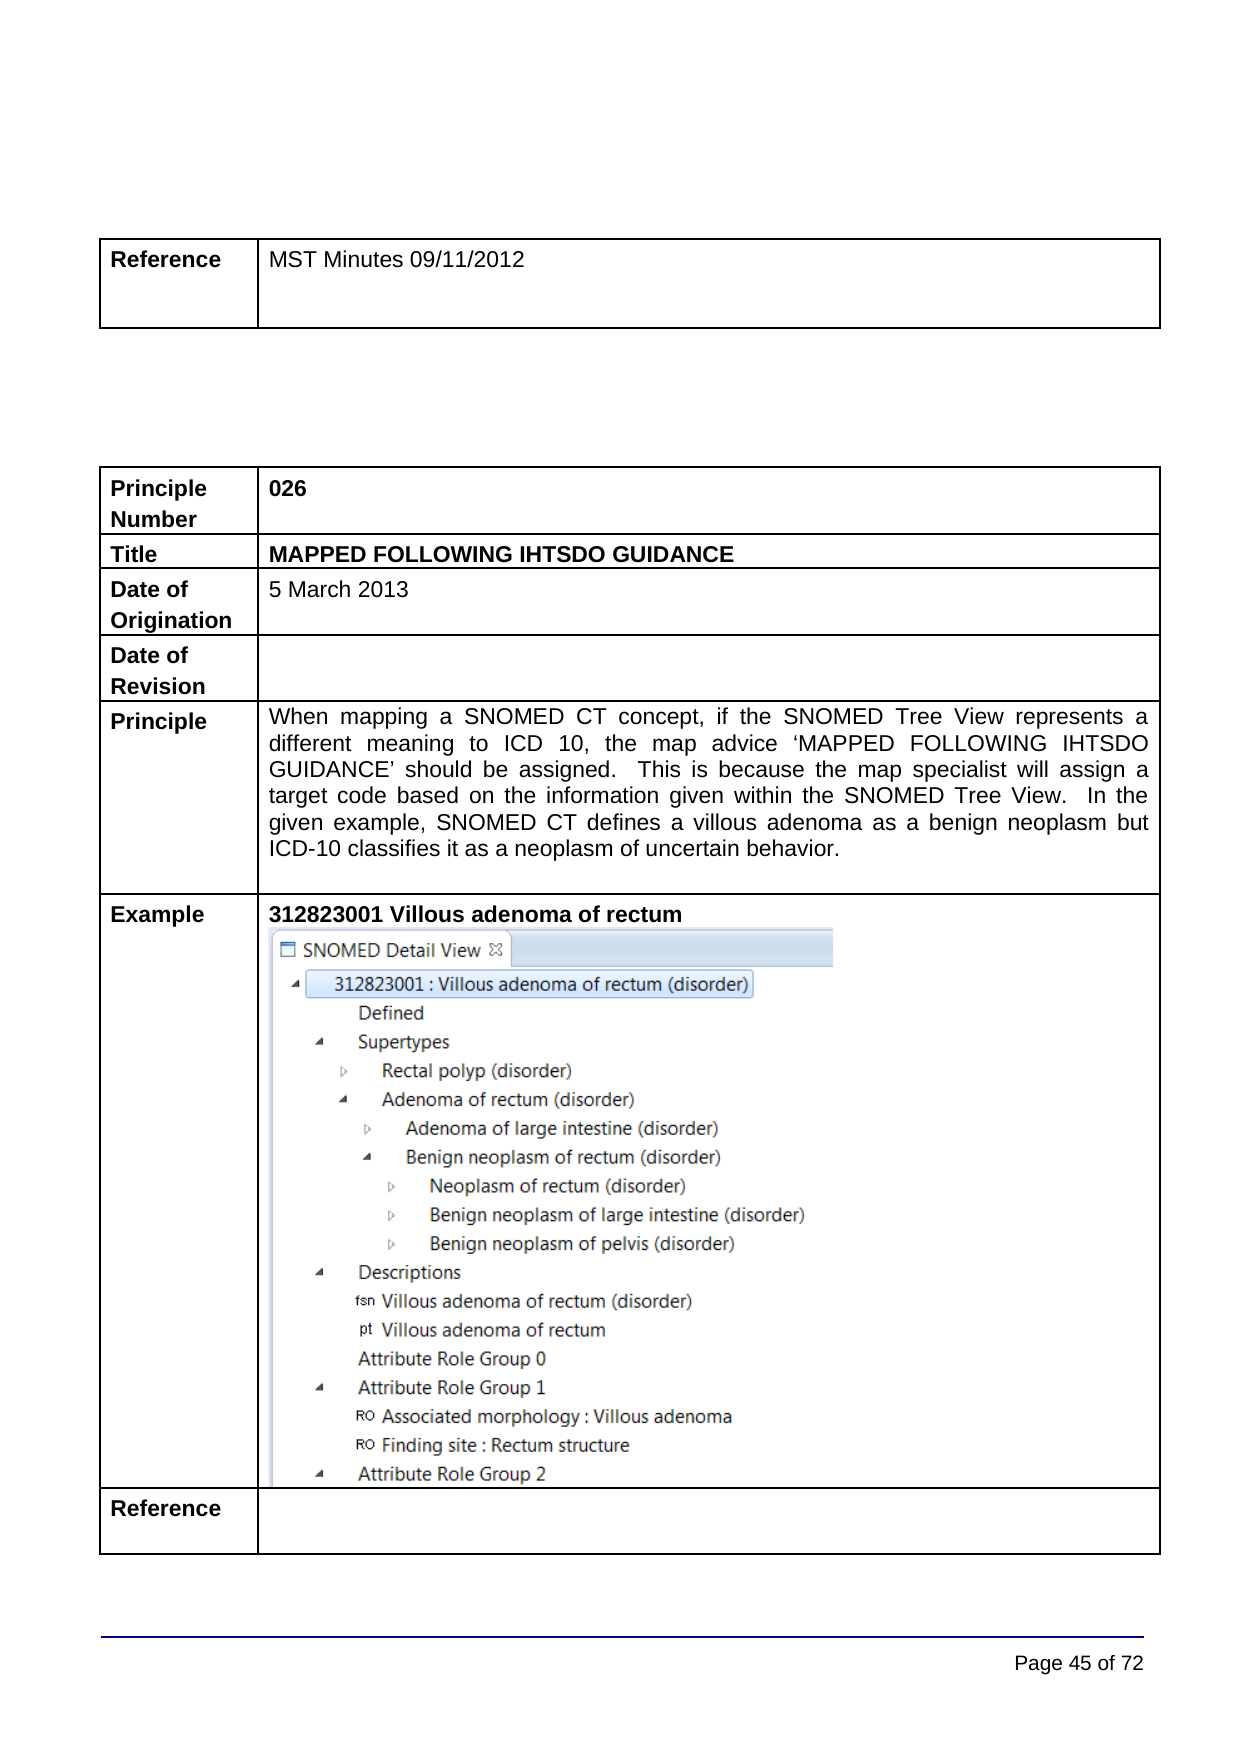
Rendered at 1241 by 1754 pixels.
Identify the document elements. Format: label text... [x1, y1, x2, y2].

table_cell Date of Origination [101, 569, 257, 633]
table_cell Reference [101, 1489, 257, 1553]
table_cell Title [101, 535, 257, 567]
table_cell Example [101, 895, 257, 1487]
table_cell Date of Revision [101, 636, 257, 699]
table_cell [259, 1489, 1159, 1553]
table_cell Principle [101, 702, 257, 893]
table_cell 312823001 Villous adenoma of rectum [259, 895, 1159, 1487]
table_cell 5 March 2013 [259, 569, 1159, 633]
table_header Principle Number [101, 468, 257, 532]
table_cell When mapping a SNOMED CT concept, if the SNOMED Tree View represents a different meaning to ICD 10, the map advice ‘MAPPED FOLLOWING IHTSDO GUIDANCE’ should be assigned. This is because the map specialist will assign a target code based on the information given within the SNOMED Tree View. In the given example, SNOMED CT defines a villous adenoma as a benign neoplasm but ICD-10 classifies it as a neoplasm of uncertain behavior. [259, 702, 1159, 893]
table_cell [259, 636, 1159, 699]
picture [268, 927, 834, 1487]
table_header 026 [259, 468, 1159, 532]
table_cell MAPPED FOLLOWING IHTSDO GUIDANCE [259, 535, 1159, 567]
table_cell Reference [101, 240, 257, 327]
table_cell MST Minutes 09/11/2012 [259, 240, 1159, 327]
